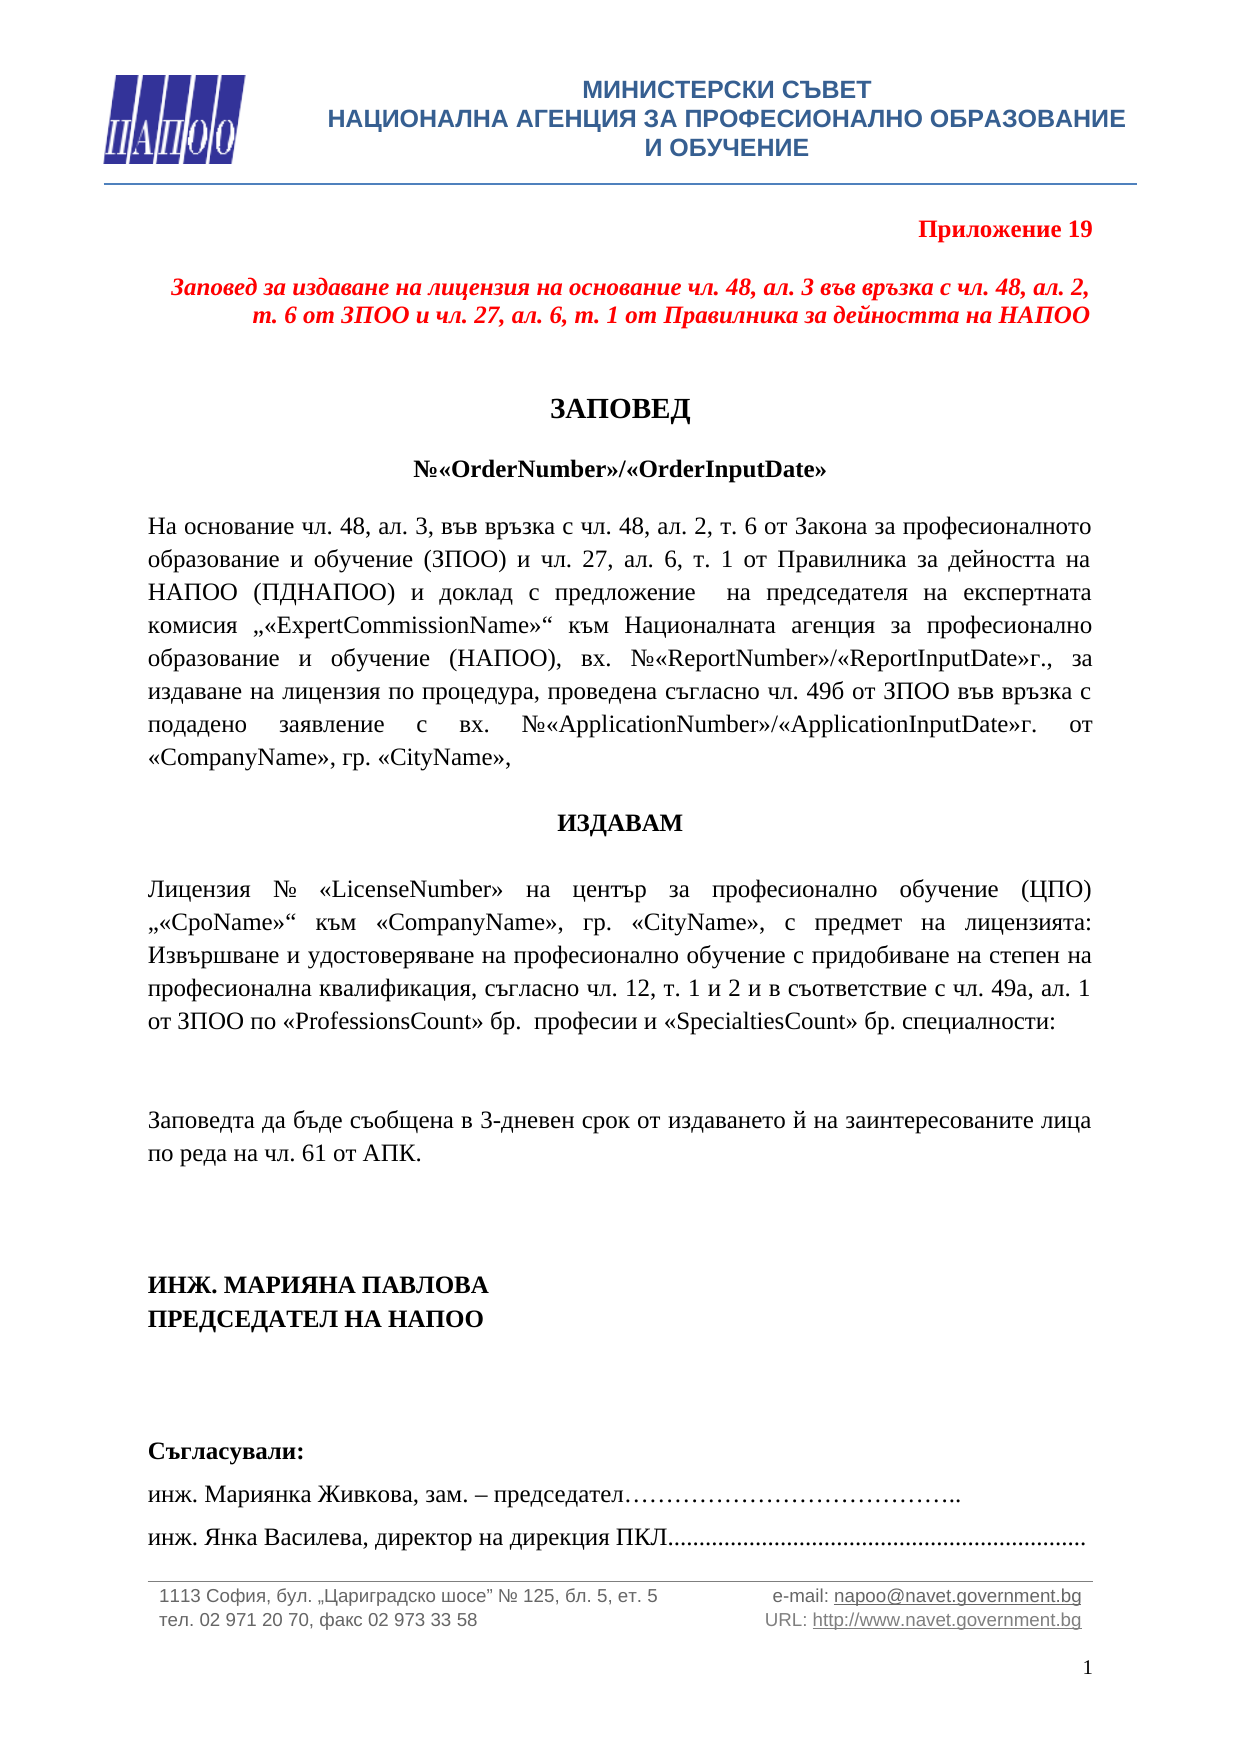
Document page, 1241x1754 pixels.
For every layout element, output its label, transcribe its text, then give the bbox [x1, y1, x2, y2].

text Приложение 19 [148, 214, 1093, 243]
text Заповед за издаване на лицензия на основание чл. 48, ал. 3 във връзка с чл. 48, ал. 2, т. 6 от ЗПОО и чл. 27, ал. 6, т. 1 от Правилника за дейността на НАПОО [148, 272, 1093, 329]
text инж. Янка Василева, директор на дирекция ПКЛ................................................................... [148, 1522, 1093, 1551]
text Заповедта да бъде съобщена в 3-дневен срок от издаването й на заинтересованите лица по реда на чл. 61 от АПК. [148, 1106, 1093, 1167]
text инж. Мариянка Живкова, зам. – председател………………………………….. [148, 1479, 1093, 1508]
text ИНЖ. МАРИЯНА ПАВЛОВА [148, 1271, 1093, 1299]
text Съгласували: [88, 1436, 1093, 1464]
text ИЗДАВАМ [148, 808, 1093, 837]
text ПРЕДСЕДАТЕЛ НА НАПОО [148, 1304, 1093, 1332]
text ЗАПОВЕД [148, 391, 1093, 425]
text На основание чл. 48, ал. 3, във връзка с чл. 48, ал. 2, т. 6 от Закона за професионалното образование и обучение (ЗПОО) и чл. 27, ал. 6, т. 1 от Правилника за дейността на НАПОО (ПДНАПОО) и доклад с предложение на председателя на експертната комисия „“ към Националната агенция за професионално образование и обучение (НАПОО), вх. №«ReportNumber»/«ReportInputDate»г., за издаване на лицензия по процедура, проведена съгласно чл. 49б от ЗПОО във връзка с подадено заявление с вх. №«ApplicationNumber»/«ApplicationInputDate»г. от , гр. , [148, 511, 1093, 771]
text №«OrderNumber»/«OrderInputDate» [148, 454, 1093, 482]
text Лицензия № на център за професионално обучение (ЦПО) „“ към , гр. , с предмет на лицензията: Извършване и удостоверяване на професионално обучение с придобиване на степен на професионална квалификация, съгласно чл. 12, т. 1 и 2 и в съответствие с чл. 49а, ал. 1 от ЗПОО по бр. професии и бр. специалности: [148, 874, 1093, 1035]
